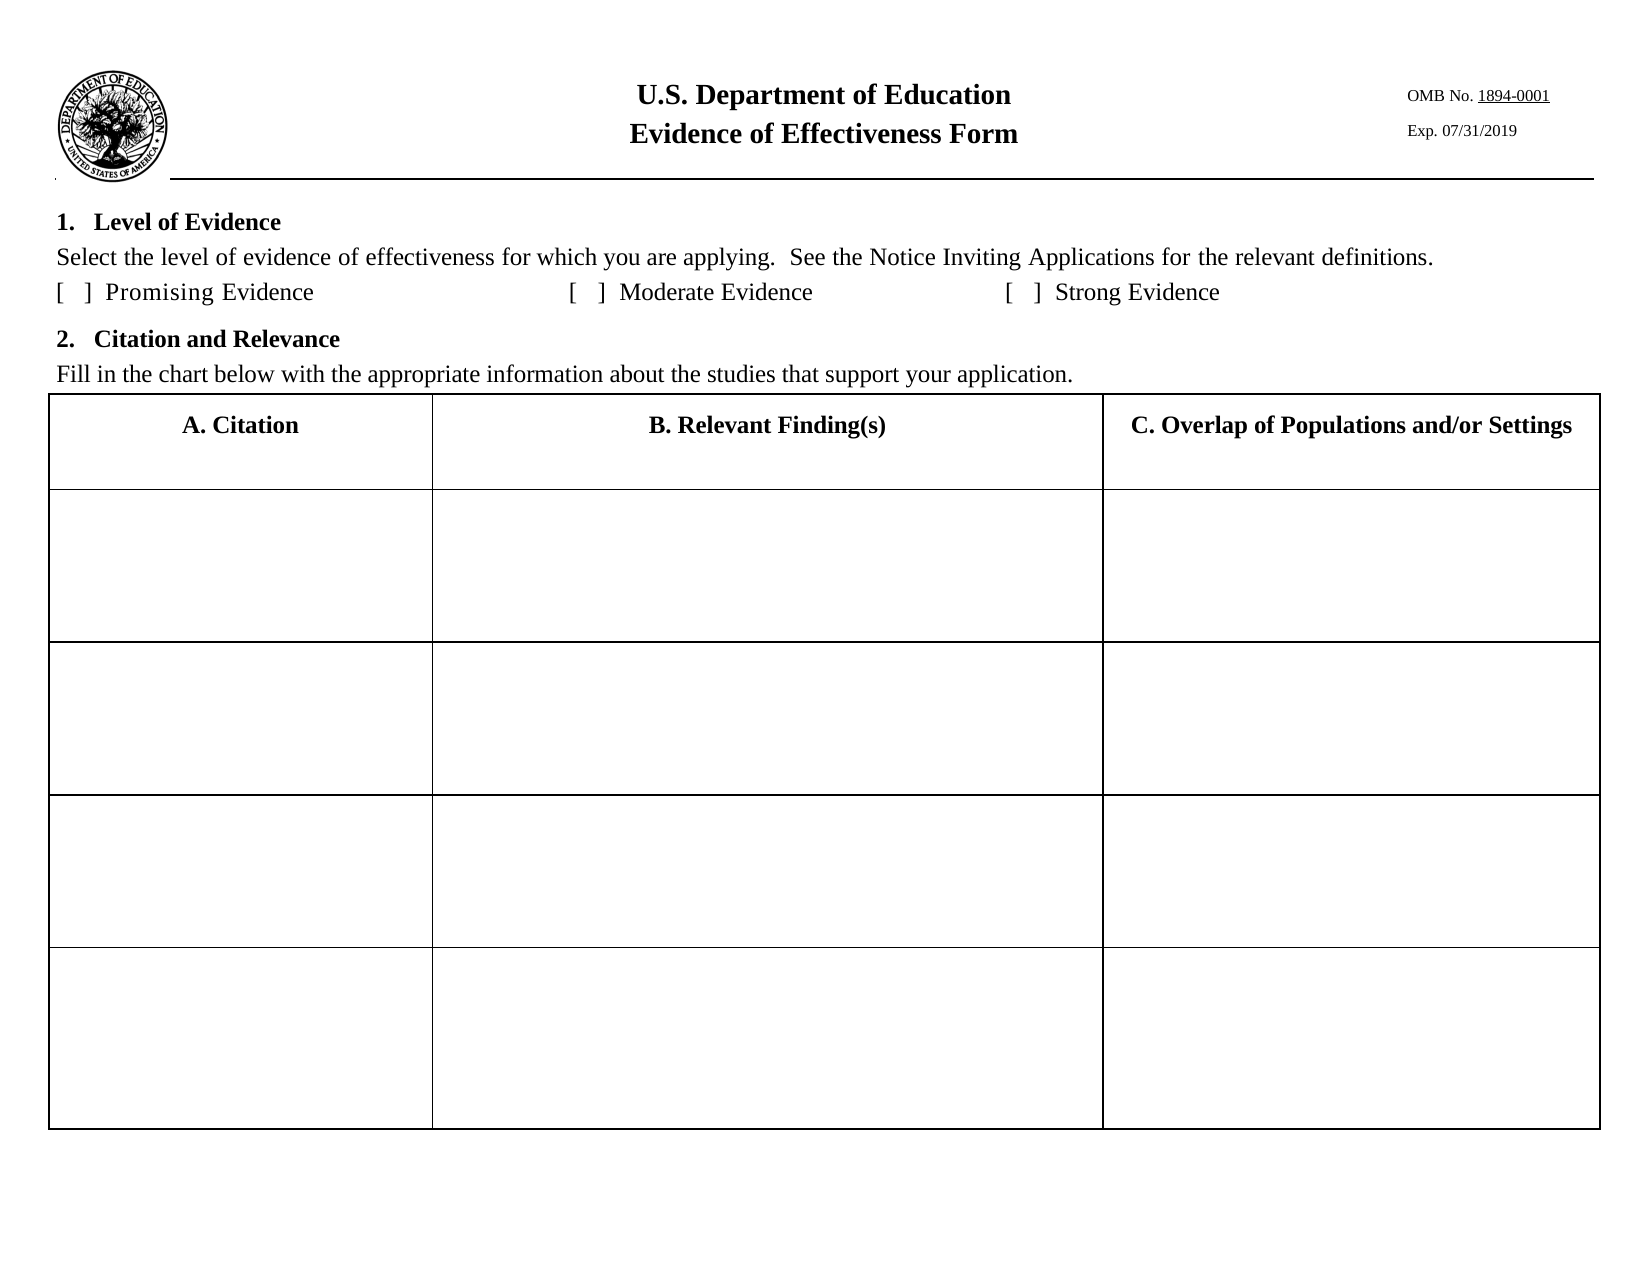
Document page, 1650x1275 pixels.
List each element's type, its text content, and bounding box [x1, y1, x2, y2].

table_cell [433, 643, 1102, 794]
text OMB No. 1894-0001 [1407, 85, 1606, 104]
table_cell [50, 796, 432, 946]
table_cell [1104, 948, 1599, 1128]
table_cell [1104, 643, 1599, 794]
list Citation and Relevance [56, 324, 1606, 352]
text [ ] Promising Evidence [ ] Moderate Evidence [ ] Strong Evidence [56, 277, 1600, 306]
table_cell [433, 948, 1102, 1128]
table_header A. Citation [50, 395, 432, 489]
table_header C. Overlap of Populations and/or Settings [1104, 395, 1599, 489]
table_cell [1104, 490, 1599, 641]
text Fill in the chart below with the appropriate information about the studies that support your application. [56, 359, 1600, 387]
table_cell [50, 948, 432, 1128]
table_cell [433, 490, 1102, 641]
picture [55, 69, 170, 186]
list Level of Evidence [56, 207, 1606, 236]
text Select the level of evidence of effectiveness for which you are applying. See the Notice Inviting Applications for the relevant definitions. [56, 242, 1600, 271]
text U.S. Department of Education Evidence of Effectiveness Form [629, 77, 1021, 150]
table_cell [1104, 796, 1599, 946]
table_cell [50, 490, 432, 641]
text Exp. 07/31/2019 [1407, 121, 1606, 140]
table_cell [50, 643, 432, 794]
table_cell [433, 796, 1102, 946]
table_header B. Relevant Finding(s) [433, 395, 1102, 489]
